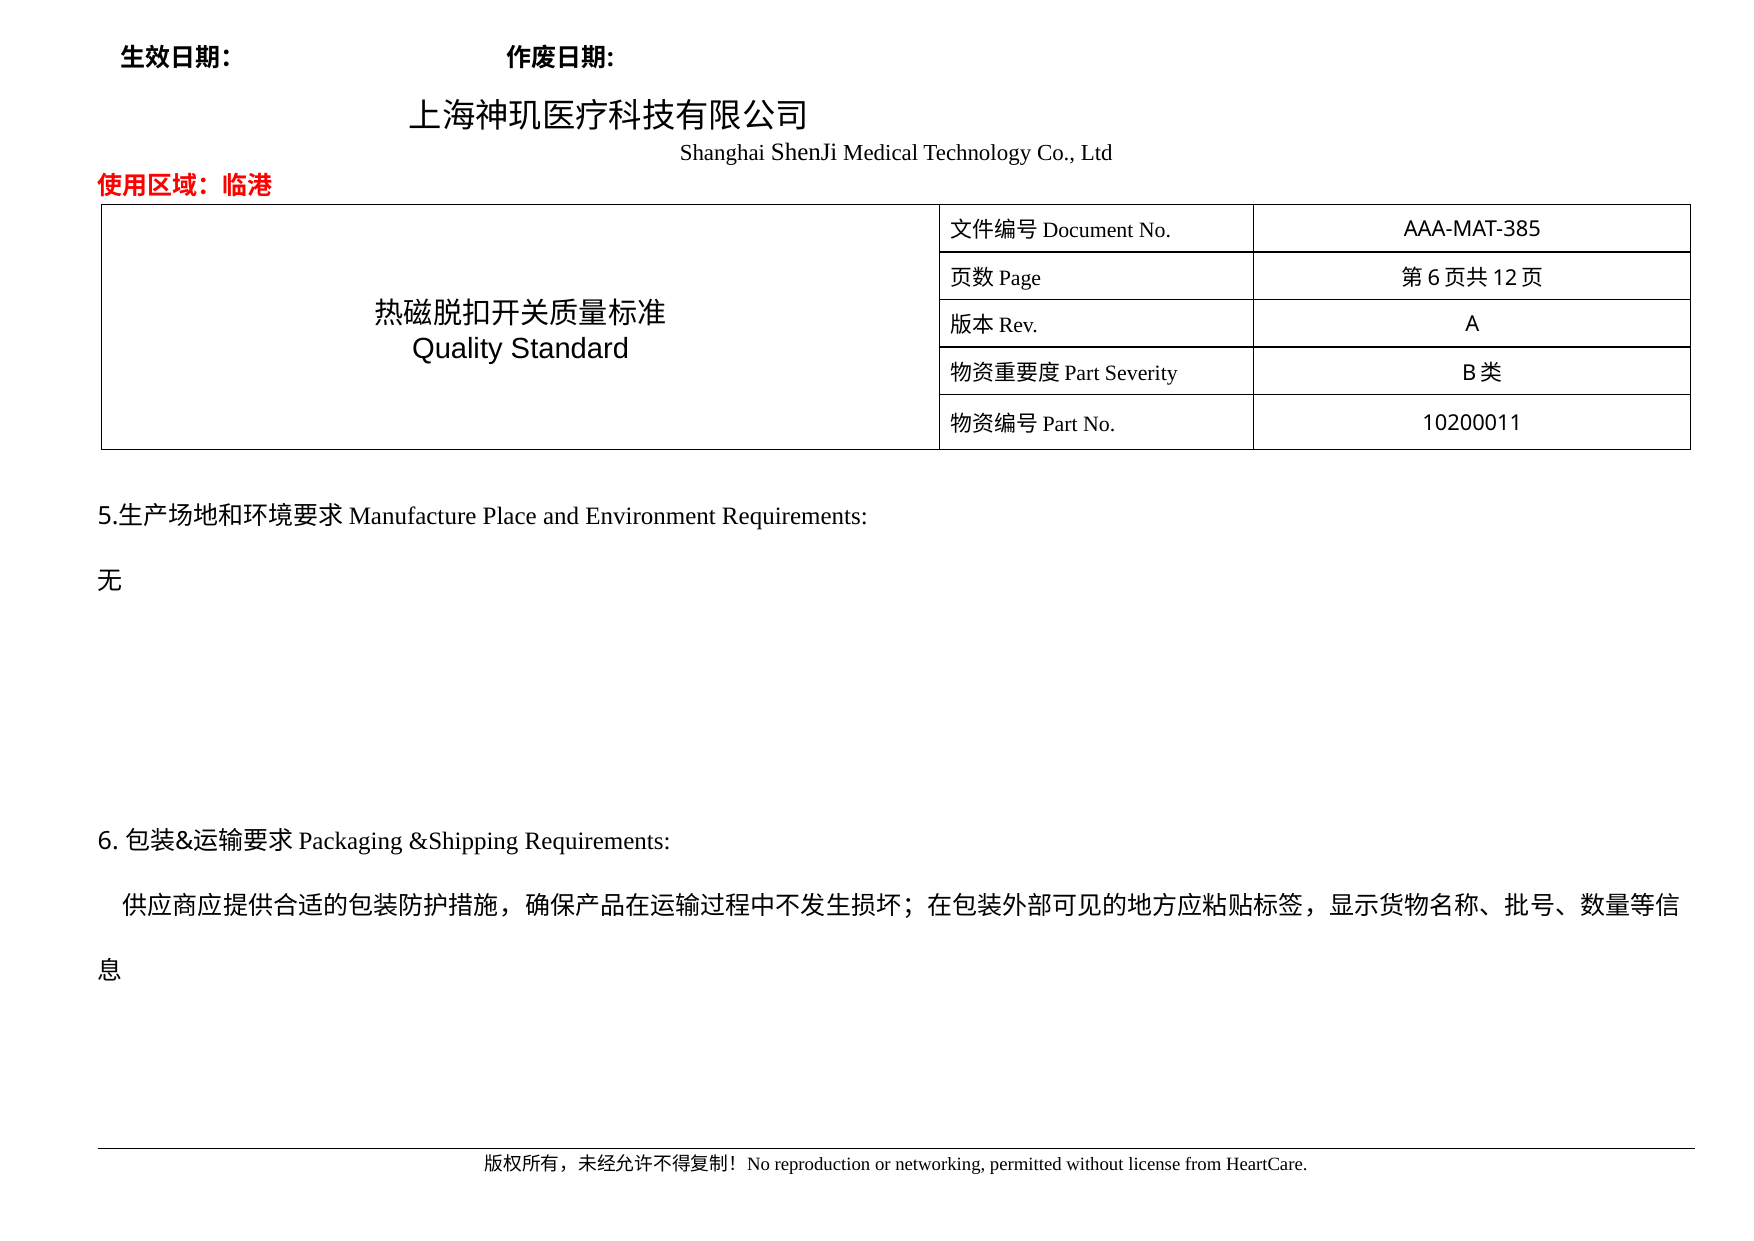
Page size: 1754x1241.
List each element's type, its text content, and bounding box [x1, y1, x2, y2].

text 6. 包装&运输要求Packaging &Shipping Requirements: [97, 806, 1681, 871]
text 无 [97, 546, 1681, 611]
text 5.生产场地和环境要求Manufacture Place and Environment Requirements: [97, 481, 1681, 546]
text 供应商应提供合适的包装防护措施，确保产品在运输过程中不发生损坏；在包装外部可见的地方应粘贴标签，显示货物名称、批号、数量等信息 [97, 871, 1681, 1001]
